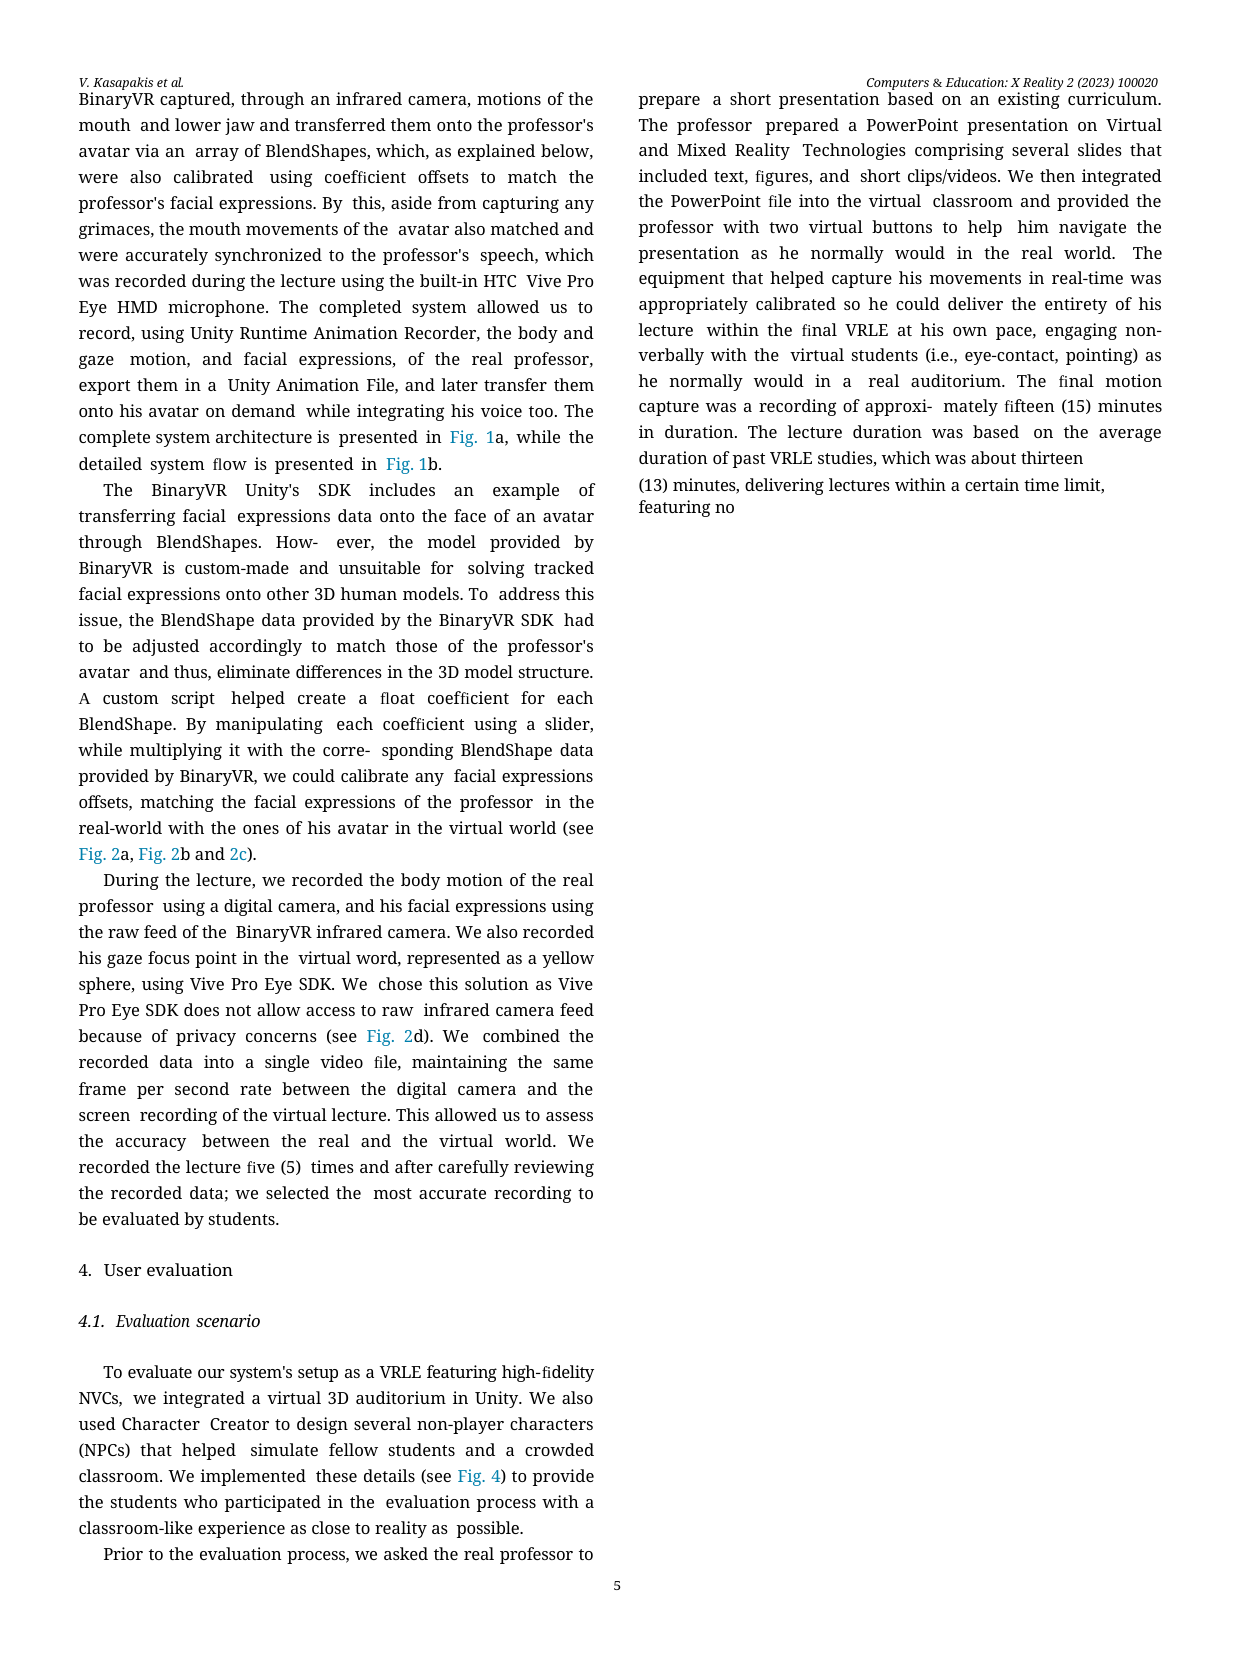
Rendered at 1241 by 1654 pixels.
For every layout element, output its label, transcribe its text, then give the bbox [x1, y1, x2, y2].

text The BinaryVR Unity's SDK includes an example of transferring facial expressions data onto the face of an avatar through BlendShapes. How- ever, the model provided by BinaryVR is custom-made and unsuitable for solving tracked facial expressions onto other 3D human models. To address this issue, the BlendShape data provided by the BinaryVR SDK had to be adjusted accordingly to match those of the professor's avatar and thus, eliminate differences in the 3D model structure. А custom script helped create a float coefficient for each BlendShape. By manipulating each coefficient using a slider, while multiplying it with the corre- sponding BlendShape data provided by BinaryVR, we could calibrate any facial expressions offsets, matching the facial expressions of the professor in the real-world with the ones of his avatar in the virtual world (see Fig. 2a, Fig. 2b and 2c). [78, 478, 594, 865]
list User evaluation [78, 1259, 606, 1281]
text To evaluate our system's setup as a VRLE featuring high-fidelity NVCs, we integrated a virtual 3D auditorium in Unity. We also used Character Creator to design several non-player characters (NPCs) that helped simulate fellow students and a crowded classroom. We implemented these details (see Fig. 4) to provide the students who participated in the evaluation process with a classroom-like experience as close to reality as possible. [78, 1361, 594, 1539]
text Prior to the evaluation process, we asked the real professor to prepare a short presentation based on an existing curriculum. The professor prepared a PowerPoint presentation on Virtual and Mixed Reality Technologies comprising several slides that included text, figures, and short clips/videos. We then integrated the PowerPoint file into the virtual classroom and provided the professor with two virtual buttons to help him navigate the presentation as he normally would in the real world. The equipment that helped capture his movements in real-time was appropriately calibrated so he could deliver the entirety of his lecture within the final VRLE at his own pace, engaging non-verbally with the virtual students (i.e., eye-contact, pointing) as he normally would in a real auditorium. The final motion capture was a recording of approxi- mately fifteen (15) minutes in duration. The lecture duration was based on the average duration of past VRLE studies, which was about thirteen [638, 87, 1162, 469]
text During the lecture, we recorded the body motion of the real professor using a digital camera, and his facial expressions using the raw feed of the BinaryVR infrared camera. We also recorded his gaze focus point in the virtual word, represented as a yellow sphere, using Vive Pro Eye SDK. We chose this solution as Vive Pro Eye SDK does not allow access to raw infrared camera feed because of privacy concerns (see Fig. 2d). We combined the recorded data into a single video file, maintaining the same frame per second rate between the digital camera and the screen recording of the virtual lecture. This allowed us to assess the accuracy between the real and the virtual world. We recorded the lecture five (5) times and after carefully reviewing the recorded data; we selected the most accurate recording to be evaluated by students. [78, 869, 594, 1230]
text BinaryVR captured, through an infrared camera, motions of the mouth and lower jaw and transferred them onto the professor's avatar via an array of BlendShapes, which, as explained below, were also calibrated using coefficient offsets to match the professor's facial expressions. By this, aside from capturing any grimaces, the mouth movements of the avatar also matched and were accurately synchronized to the professor's speech, which was recorded during the lecture using the built-in HTC Vive Pro Eye HMD microphone. The completed system allowed us to record, using Unity Runtime Animation Recorder, the body and gaze motion, and facial expressions, of the real professor, export them in a Unity Animation File, and later transfer them onto his avatar on demand while integrating his voice too. The complete system architecture is presented in Fig. 1a, while the detailed system flow is presented in Fig. 1b. [78, 87, 594, 475]
picture [491, 1471, 496, 1479]
list Evaluation scenario [78, 1310, 606, 1332]
text (13) minutes, delivering lectures within a certain time limit, featuring no [638, 473, 1173, 519]
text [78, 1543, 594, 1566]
